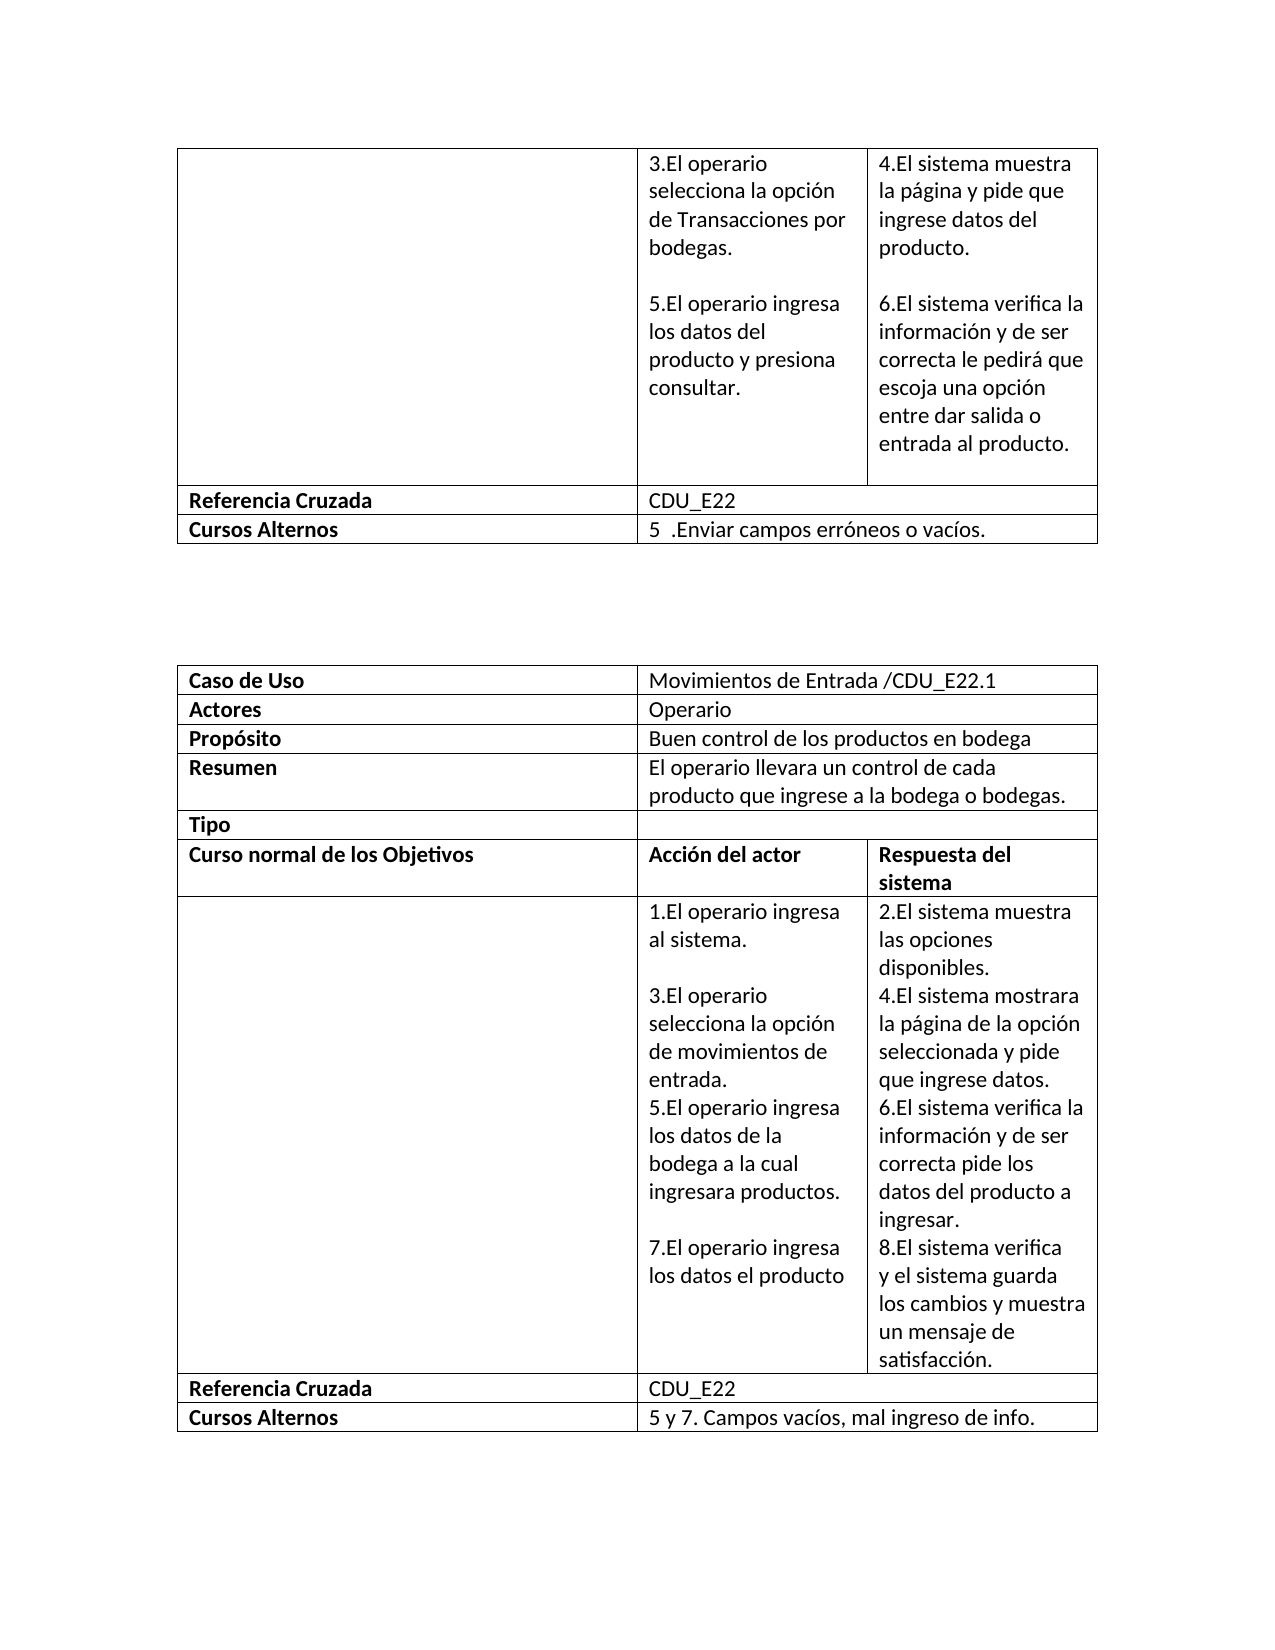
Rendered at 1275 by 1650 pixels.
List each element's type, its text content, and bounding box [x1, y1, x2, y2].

table_cell 5 .Enviar campos erróneos o vacíos. [638, 515, 1097, 543]
table_header Movimientos de Entrada /CDU_E22.1 [638, 666, 1097, 694]
table_cell 5 y 7. Campos vacíos, mal ingreso de info. [638, 1403, 1097, 1431]
table_cell Curso normal de los Objetivos [178, 840, 637, 896]
table_cell [178, 897, 637, 1373]
table_cell Acción del actor [638, 840, 867, 896]
table_cell 1.El operario ingresa al sistema. 3.El operario selecciona la opción de movimientos de entrada. 5.El operario ingresa los datos de la bodega a la cual ingresara productos. 7.El operario ingresa los datos el producto [638, 897, 867, 1373]
table_cell Referencia Cruzada [178, 486, 637, 514]
table_cell CDU_E22 [638, 486, 1097, 514]
table_header Caso de Uso [178, 666, 637, 694]
table_cell 2.El sistema muestra las opciones disponibles. 4.El sistema mostrara la página de la opción seleccionada y pide que ingrese datos. 6.El sistema verifica la información y de ser correcta pide los datos del producto a ingresar. 8.El sistema verifica y el sistema guarda los cambios y muestra un mensaje de satisfacción. [868, 897, 1097, 1373]
table_cell Referencia Cruzada [178, 1374, 637, 1402]
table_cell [638, 149, 867, 485]
table_cell [178, 149, 637, 485]
table_cell Tipo [178, 811, 637, 839]
table_cell Buen control de los productos en bodega [638, 725, 1097, 752]
table_cell CDU_E22 [638, 1374, 1097, 1402]
table_cell Respuesta del sistema [868, 840, 1097, 896]
table_cell Cursos Alternos [178, 515, 637, 543]
table_cell Cursos Alternos [178, 1403, 637, 1431]
table_cell Resumen [178, 754, 637, 809]
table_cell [868, 149, 1097, 485]
table_cell El operario llevara un control de cada producto que ingrese a la bodega o bodegas. [638, 754, 1097, 809]
table_cell Actores [178, 695, 637, 723]
table_cell Operario [638, 695, 1097, 723]
table_cell Propósito [178, 725, 637, 752]
table_cell [638, 811, 1097, 839]
